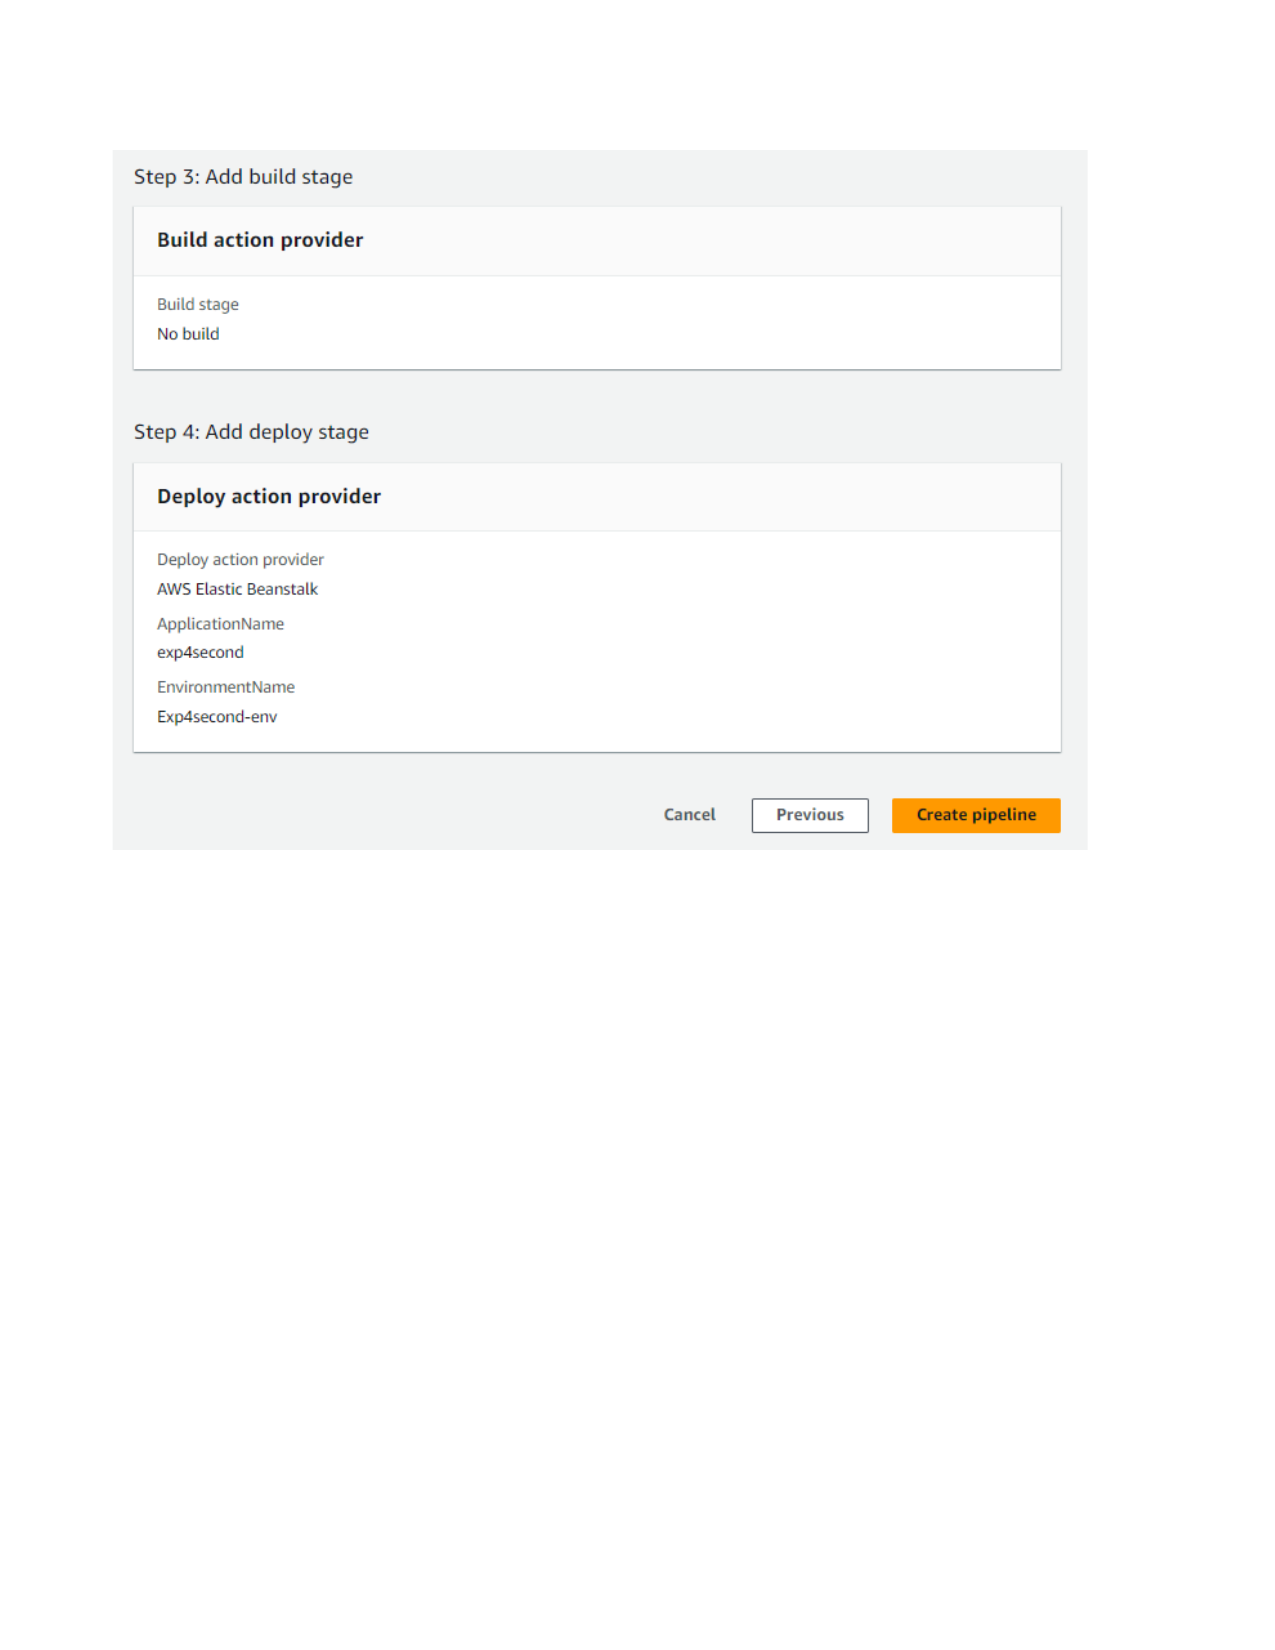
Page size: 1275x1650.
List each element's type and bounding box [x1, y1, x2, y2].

picture [112, 150, 1088, 850]
